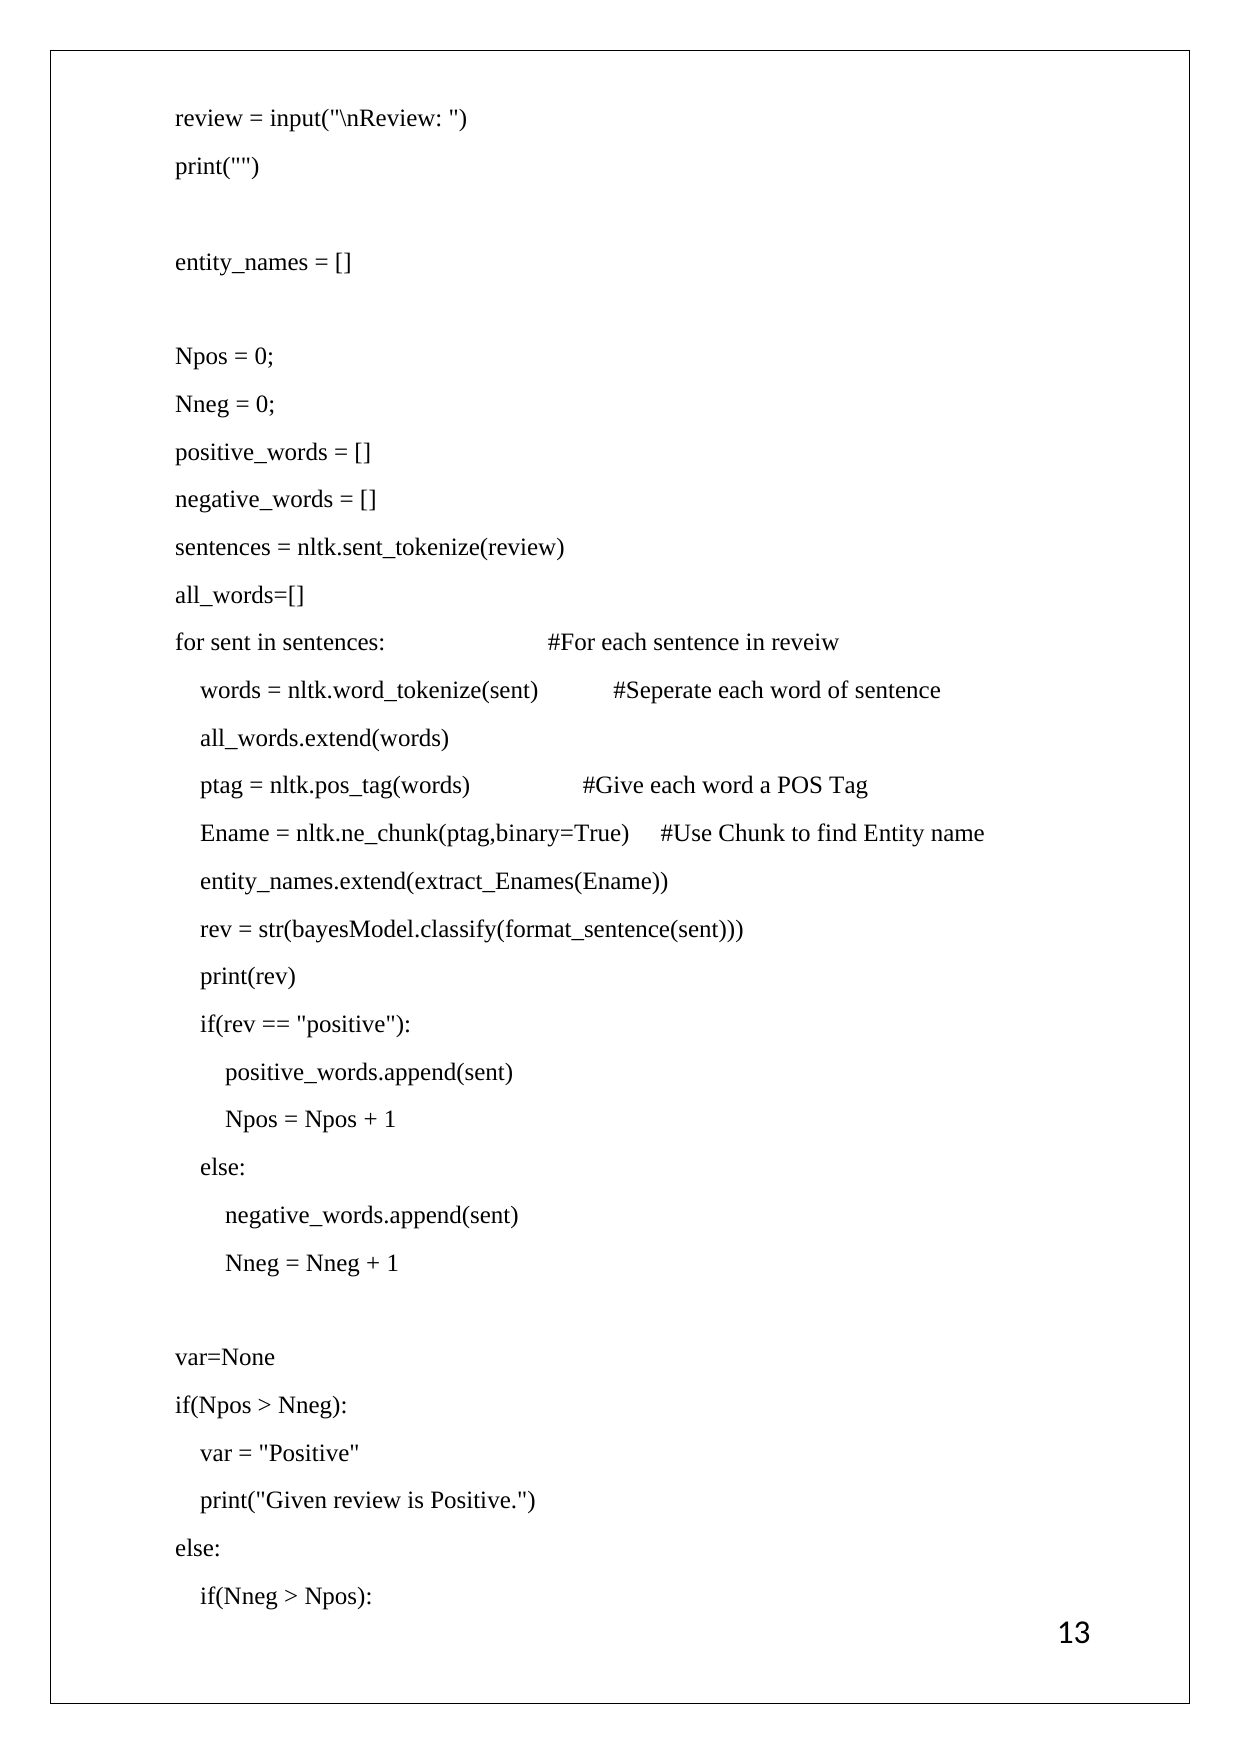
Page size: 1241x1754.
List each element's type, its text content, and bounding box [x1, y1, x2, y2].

text all_words=[] [150, 580, 1090, 608]
text var = "Positive" [150, 1438, 1090, 1466]
text all_words.extend(words) [150, 723, 1090, 752]
text else: [150, 1533, 1090, 1562]
text review = input("\nReview: ") [150, 103, 1090, 132]
text Ename = nltk.ne_chunk(ptag,binary=True) #Use Chunk to find Entity name [150, 818, 1090, 847]
text entity_names.extend(extract_Enames(Ename)) [150, 866, 1090, 895]
text words = nltk.word_tokenize(sent) #Seperate each word of sentence [150, 675, 1090, 704]
text positive_words.append(sent) [150, 1057, 1090, 1086]
text var=None [150, 1342, 1090, 1371]
text for sent in sentences: #For each sentence in reveiw [150, 627, 1090, 656]
text entity_names = [] [150, 247, 1090, 275]
text sentences = nltk.sent_tokenize(review) [150, 532, 1090, 561]
text else: [150, 1152, 1090, 1181]
text negative_words.append(sent) [150, 1200, 1090, 1229]
text if(rev == "positive"): [150, 1009, 1090, 1038]
text if(Nneg > Npos): [150, 1581, 1090, 1609]
text Npos = 0; [150, 341, 1090, 370]
text if(Npos > Nneg): [150, 1390, 1090, 1419]
text Nneg = 0; [150, 389, 1090, 418]
text Npos = Npos + 1 [150, 1104, 1090, 1133]
text rev = str(bayesModel.classify(format_sentence(sent))) [150, 914, 1090, 942]
text print(rev) [150, 961, 1090, 990]
text Nneg = Nneg + 1 [150, 1248, 1090, 1276]
text ptag = nltk.pos_tag(words) #Give each word a POS Tag [150, 771, 1090, 799]
text print("Given review is Positive.") [150, 1485, 1090, 1514]
text negative_words = [] [150, 484, 1090, 513]
text positive_words = [] [150, 437, 1090, 465]
text print("") [150, 151, 1090, 180]
